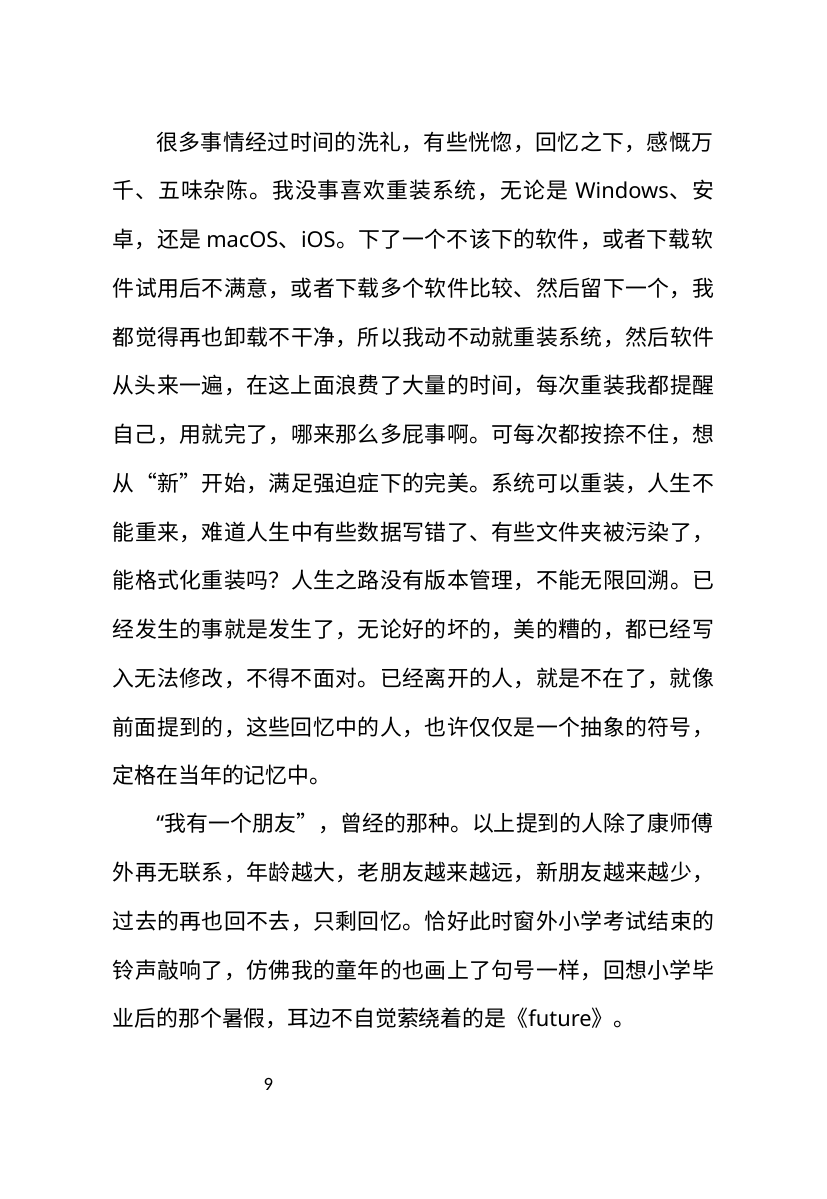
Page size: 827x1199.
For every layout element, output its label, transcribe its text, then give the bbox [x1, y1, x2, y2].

text “我有一个朋友”，曾经的那种。以上提到的人除了康师傅外再无联系，年龄越大，老朋友越来越远，新朋友越来越少，过去的再也回不去，只剩回忆。恰好此时窗外小学考试结束的铃声敲响了，仿佛我的童年的也画上了句号一样，回想小学毕业后的那个暑假，耳边不自觉萦绕着的是《future》。 [112, 806, 714, 1034]
text 很多事情经过时间的洗礼，有些恍惚，回忆之下，感慨万千、五味杂陈。我没事喜欢重装系统，无论是Windows、安卓，还是macOS、iOS。下了一个不该下的软件，或者下载软件试用后不满意，或者下载多个软件比较、然后留下一个，我都觉得再也卸载不干净，所以我动不动就重装系统，然后软件从头来一遍，在这上面浪费了大量的时间，每次重装我都提醒自己，用就完了，哪来那么多屁事啊。可每次都按捺不住，想从“新”开始，满足强迫症下的完美。系统可以重装，人生不能重来，难道人生中有些数据写错了、有些文件夹被污染了，能格式化重装吗？人生之路没有版本管理，不能无限回溯。已经发生的事就是发生了，无论好的坏的，美的糟的，都已经写入无法修改，不得不面对。已经离开的人，就是不在了，就像前面提到的，这些回忆中的人，也许仅仅是一个抽象的符号，定格在当年的记忆中。 [112, 124, 714, 790]
